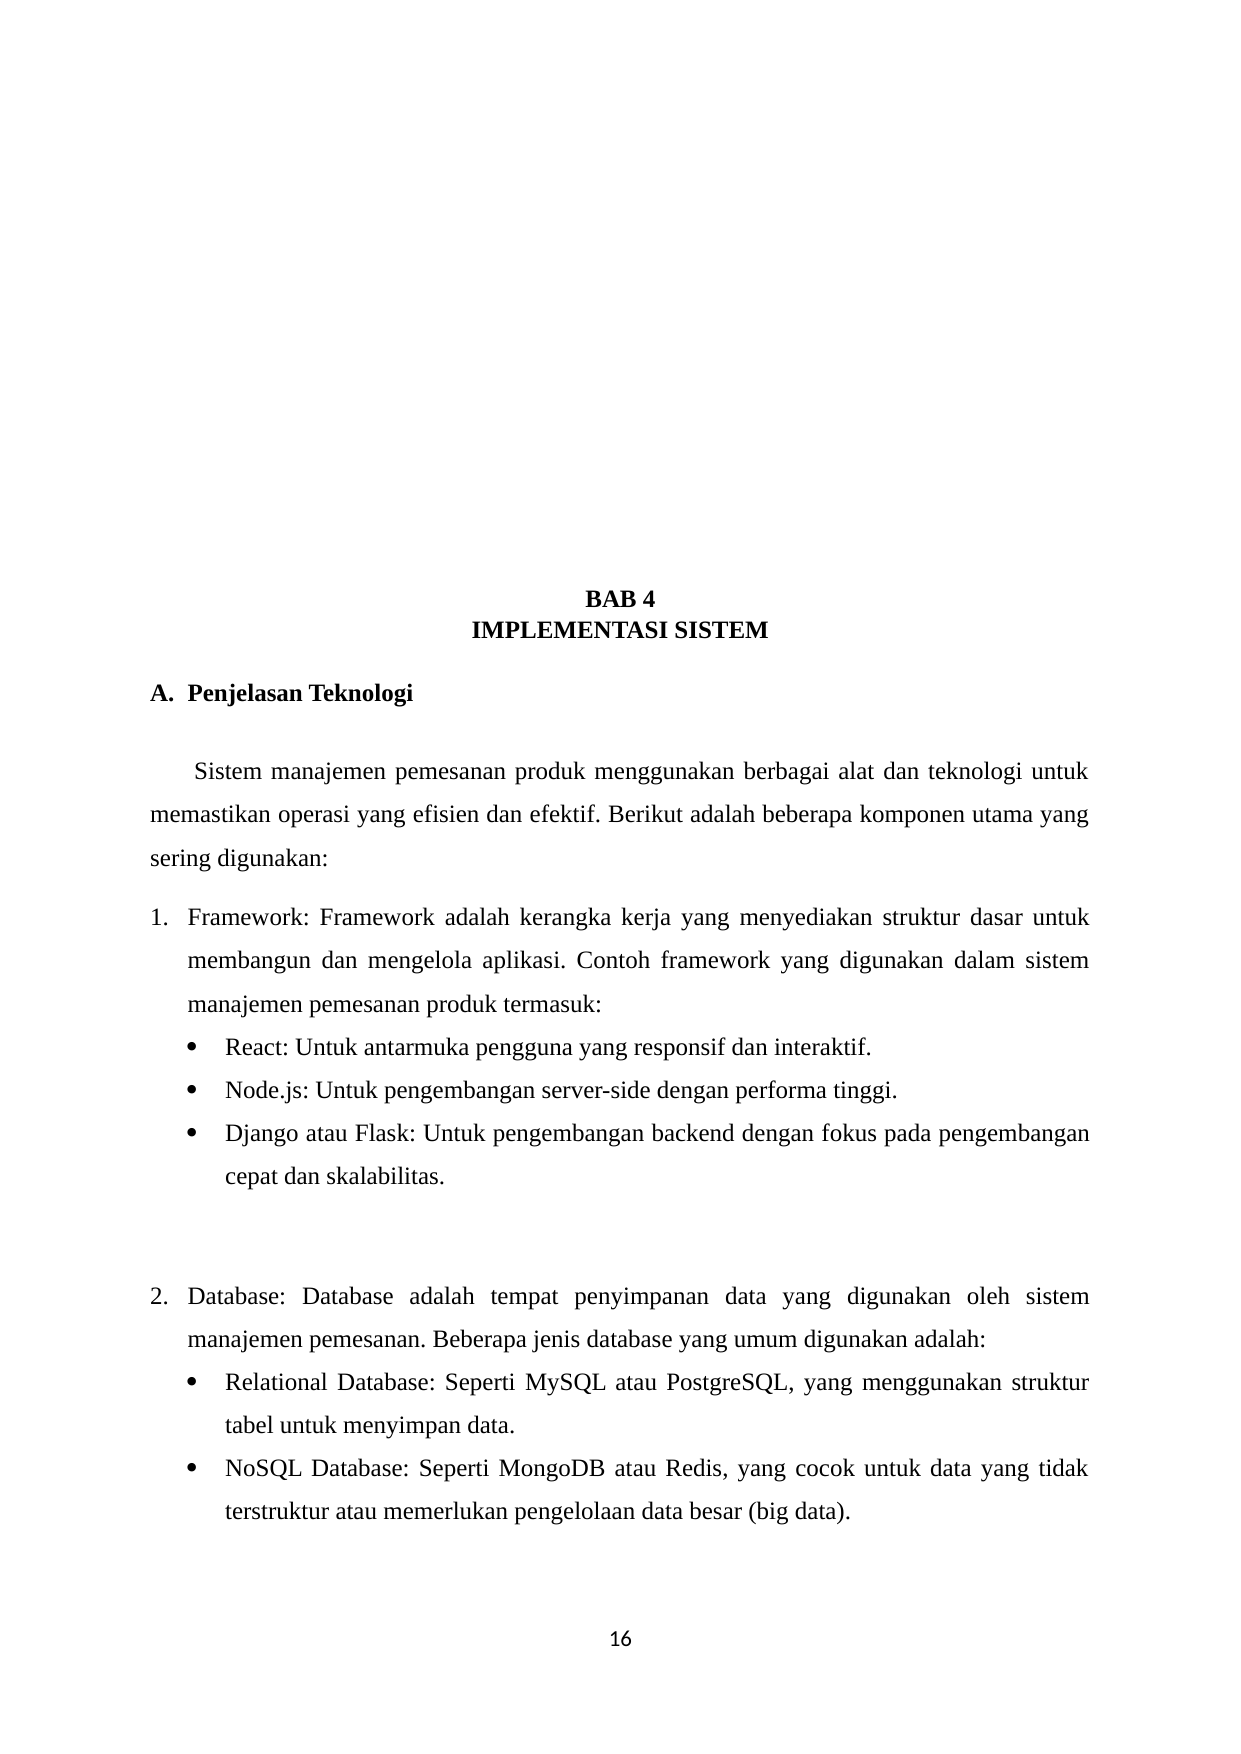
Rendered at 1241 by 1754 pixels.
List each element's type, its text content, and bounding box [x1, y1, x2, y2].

list IMPLEMENTASI SISTEM [150, 616, 1090, 644]
list Database: Database adalah tempat penyimpanan data yang digunakan oleh sistem manajemen pemesanan. Beberapa jenis database yang umum digunakan adalah: [150, 1281, 1090, 1353]
list Relational Database: Seperti MySQL atau PostgreSQL, yang menggunakan struktur tabel untuk menyimpan data. [187, 1367, 1090, 1439]
list React: Untuk antarmuka pengguna yang responsif dan interaktif. [187, 1032, 1090, 1061]
list Framework: Framework adalah kerangka kerja yang menyediakan struktur dasar untuk membangun dan mengelola aplikasi. Contoh framework yang digunakan dalam sistem manajemen pemesanan produk termasuk: [150, 902, 1090, 1017]
list NoSQL Database: Seperti MongoDB atau Redis, yang cocok untuk data yang tidak terstruktur atau memerlukan pengelolaan data besar (big data). [187, 1453, 1090, 1525]
list Django atau Flask: Untuk pengembangan backend dengan fokus pada pengembangan cepat dan skalabilitas. [187, 1118, 1090, 1190]
list Penjelasan Teknologi [150, 678, 1090, 706]
text Sistem manajemen pemesanan produk menggunakan berbagai alat dan teknologi untuk memastikan operasi yang efisien dan efektif. Berikut adalah beberapa komponen utama yang sering digunakan: [150, 756, 1090, 871]
list BAB 4 [150, 584, 1090, 613]
list Node.js: Untuk pengembangan server-side dengan performa tinggi. [187, 1075, 1090, 1104]
